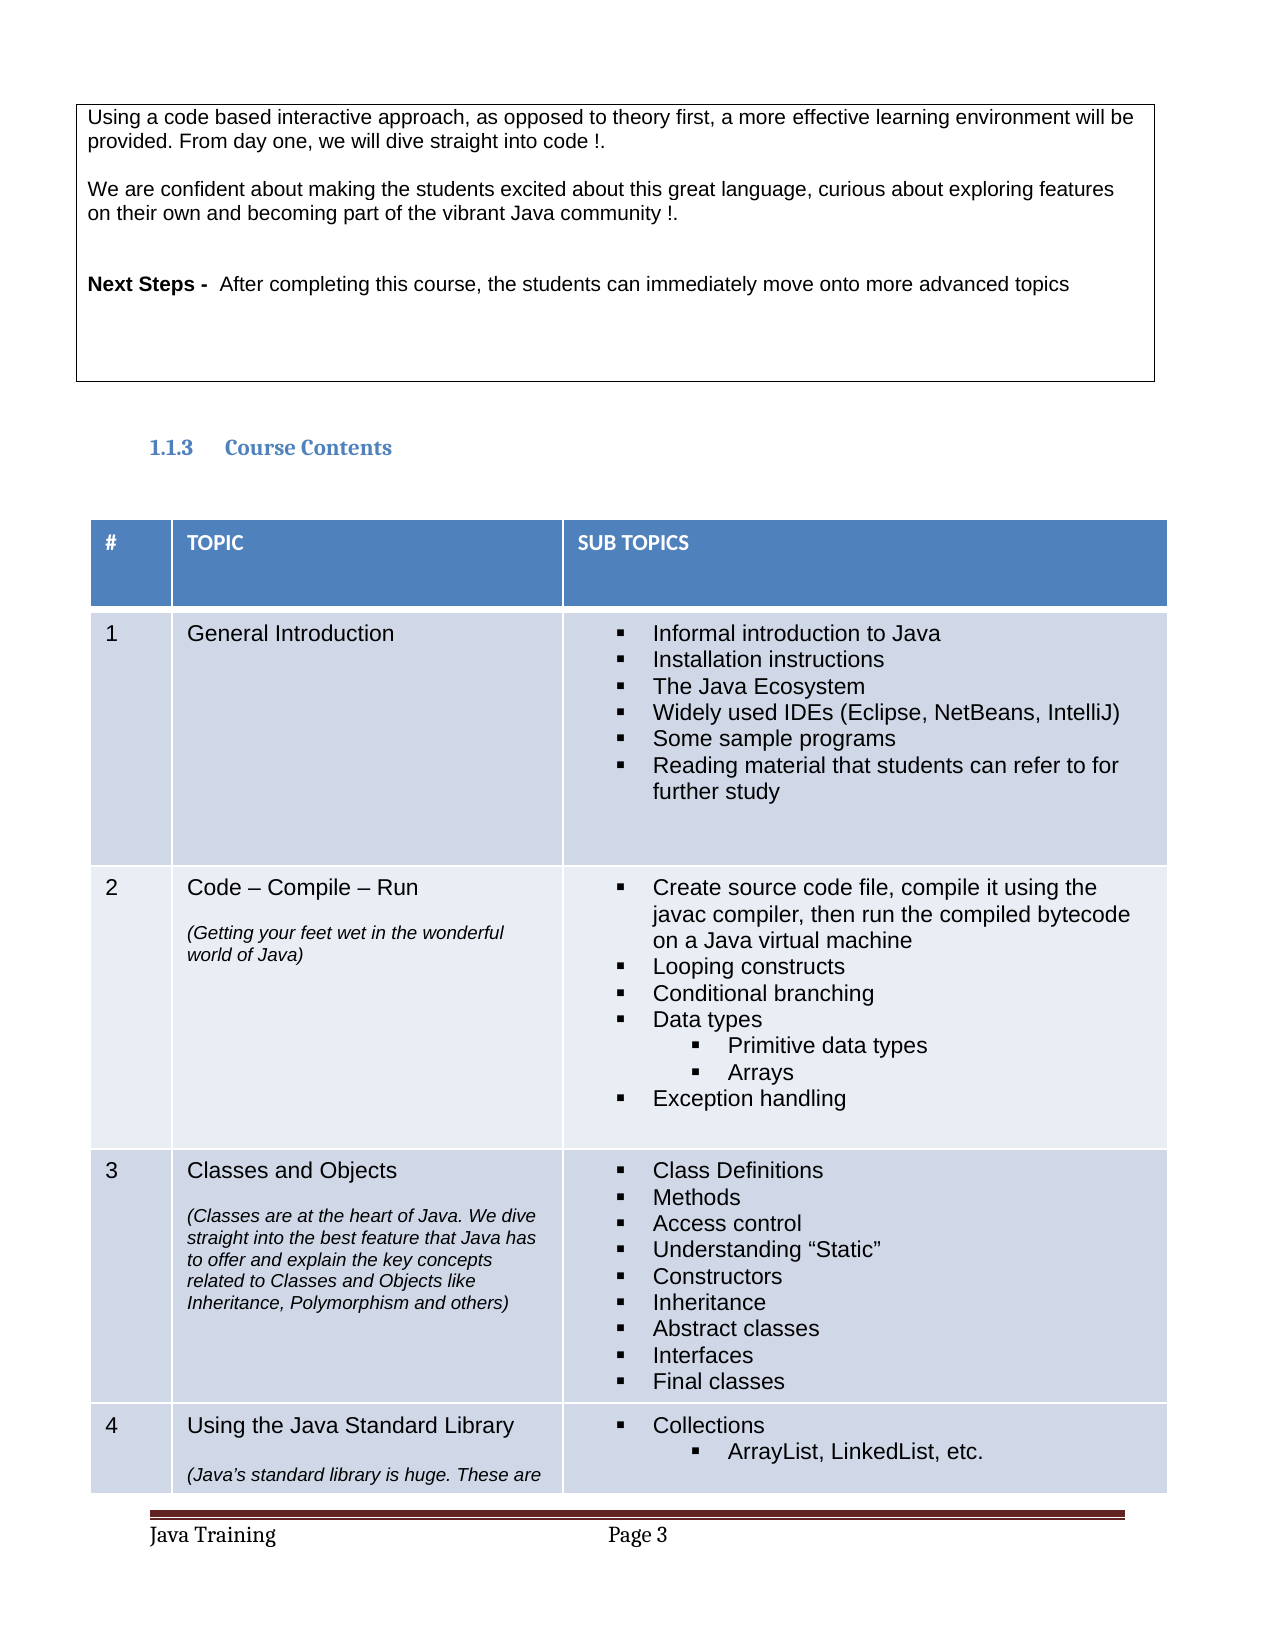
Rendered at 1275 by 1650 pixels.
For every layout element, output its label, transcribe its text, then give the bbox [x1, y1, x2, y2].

table_cell Classes and Objects (Classes are at the heart of Java. We dive straight into the best feature that Java has to offer and explain the key concepts related to Classes and Objects like Inheritance, Polymorphism and others) [173, 1150, 562, 1402]
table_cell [173, 1404, 562, 1493]
subtitle Course Contents [150, 435, 1125, 461]
table_cell 4 [91, 1404, 171, 1493]
table_cell Class Definitions Methods Access control Understanding “Static” Constructors Inheritance Abstract classes Interfaces Final classes [564, 1150, 1167, 1402]
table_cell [564, 1404, 1167, 1493]
table_header TOPIC [173, 520, 562, 606]
table_cell Informal introduction to Java Installation instructions The Java Ecosystem Widely used IDEs (Eclipse, NetBeans, IntelliJ) Some sample programs Reading material that students can refer to for further study [564, 613, 1167, 865]
table_cell General Introduction [173, 613, 562, 865]
table_cell 2 [91, 867, 171, 1148]
table_header SUB TOPICS [564, 520, 1167, 606]
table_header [77, 105, 1154, 381]
table_cell 3 [91, 1150, 171, 1402]
table_cell Create source code file, compile it using the javac compiler, then run the compiled bytecode on a Java virtual machine Looping constructs Conditional branching Data types Primitive data types Arrays Exception handling [564, 867, 1167, 1148]
table_cell Code – Compile – Run (Getting your feet wet in the wonderful world of Java) [173, 867, 562, 1148]
table_header # [91, 520, 171, 606]
table_cell 1 [91, 613, 171, 865]
